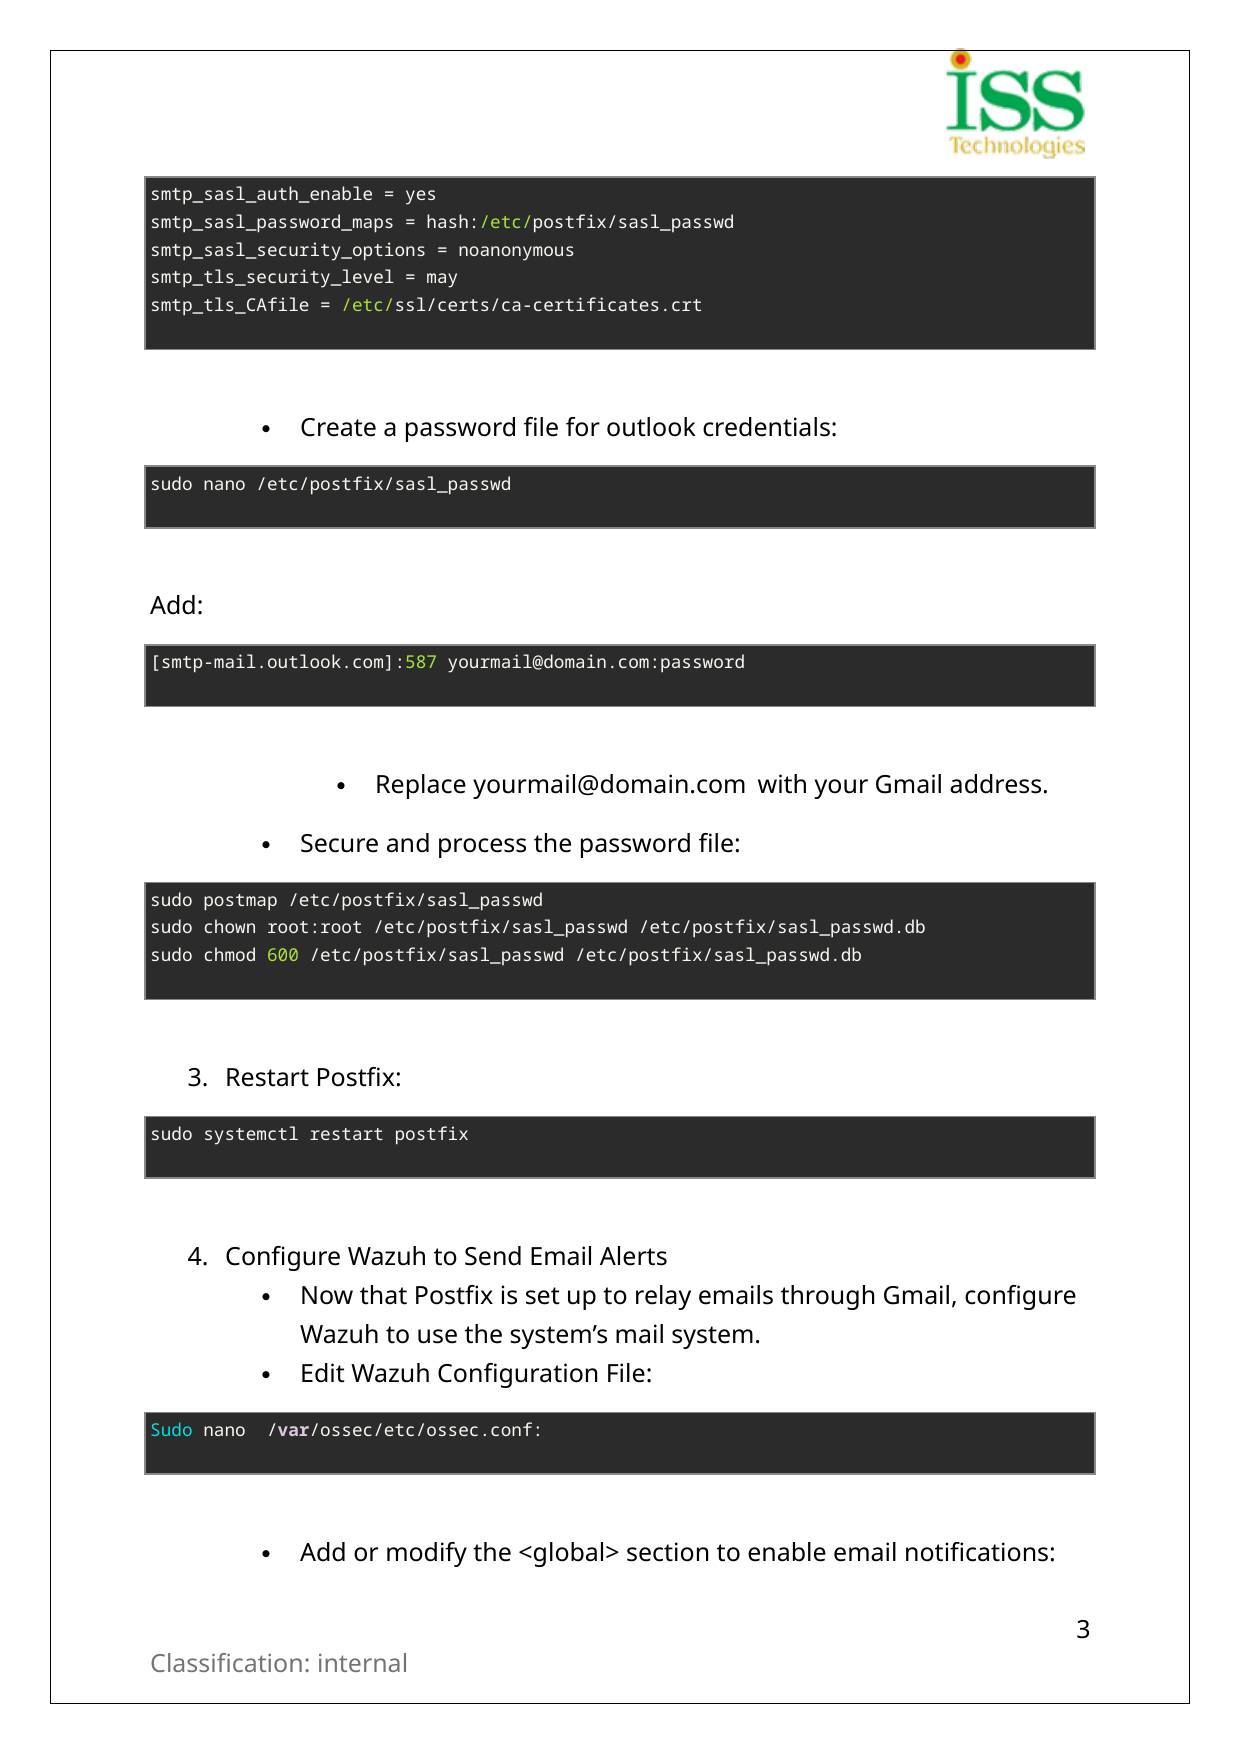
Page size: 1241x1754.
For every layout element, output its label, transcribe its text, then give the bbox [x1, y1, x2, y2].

text smtp_tls_CAfile = /etc/ssl/certs/ca-certificates.crt [146, 287, 1094, 314]
list Add or modify the <global> section to enable email notifications: [262, 1534, 1090, 1568]
text sudo chown root:root /etc/postfix/sasl_passwd /etc/postfix/sasl_passwd.db [146, 909, 1094, 937]
picture [944, 45, 1180, 50]
text Add: [150, 588, 1090, 622]
list Create a password file for outlook credentials: [262, 409, 1090, 443]
text Sudo nano /var/ossec/etc/ossec.conf: [146, 1413, 1094, 1439]
list Replace yourmail@domain.com with your Gmail address. [337, 767, 1090, 801]
list Edit Wazuh Configuration File: [262, 1356, 1090, 1390]
text sudo systemctl restart postfix [146, 1117, 1094, 1143]
text sudo nano /etc/postfix/sasl_passwd [146, 467, 1094, 493]
list Configure Wazuh to Send Email Alerts [187, 1238, 1090, 1272]
text sudo chmod 600 /etc/postfix/sasl_passwd /etc/postfix/sasl_passwd.db [146, 937, 1094, 965]
list Secure and process the password file: [262, 826, 1090, 860]
text smtp_sasl_auth_enable = yes [146, 178, 1094, 204]
text smtp_sasl_security_options = noanonymous [146, 231, 1094, 259]
text sudo postmap /etc/postfix/sasl_passwd [146, 883, 1094, 909]
text smtp_sasl_password_maps = hash:/etc/postfix/sasl_passwd [146, 204, 1094, 231]
list Now that Postfix is set up to relay emails through Gmail, configure Wazuh to use the system’s mail system. [262, 1277, 1090, 1351]
list Restart Postfix: [187, 1060, 1090, 1094]
text [smtp-mail.outlook.com]:587 yourmail@domain.com:password [146, 646, 1094, 672]
picture [944, 51, 1180, 160]
text smtp_tls_security_level = may [146, 259, 1094, 287]
